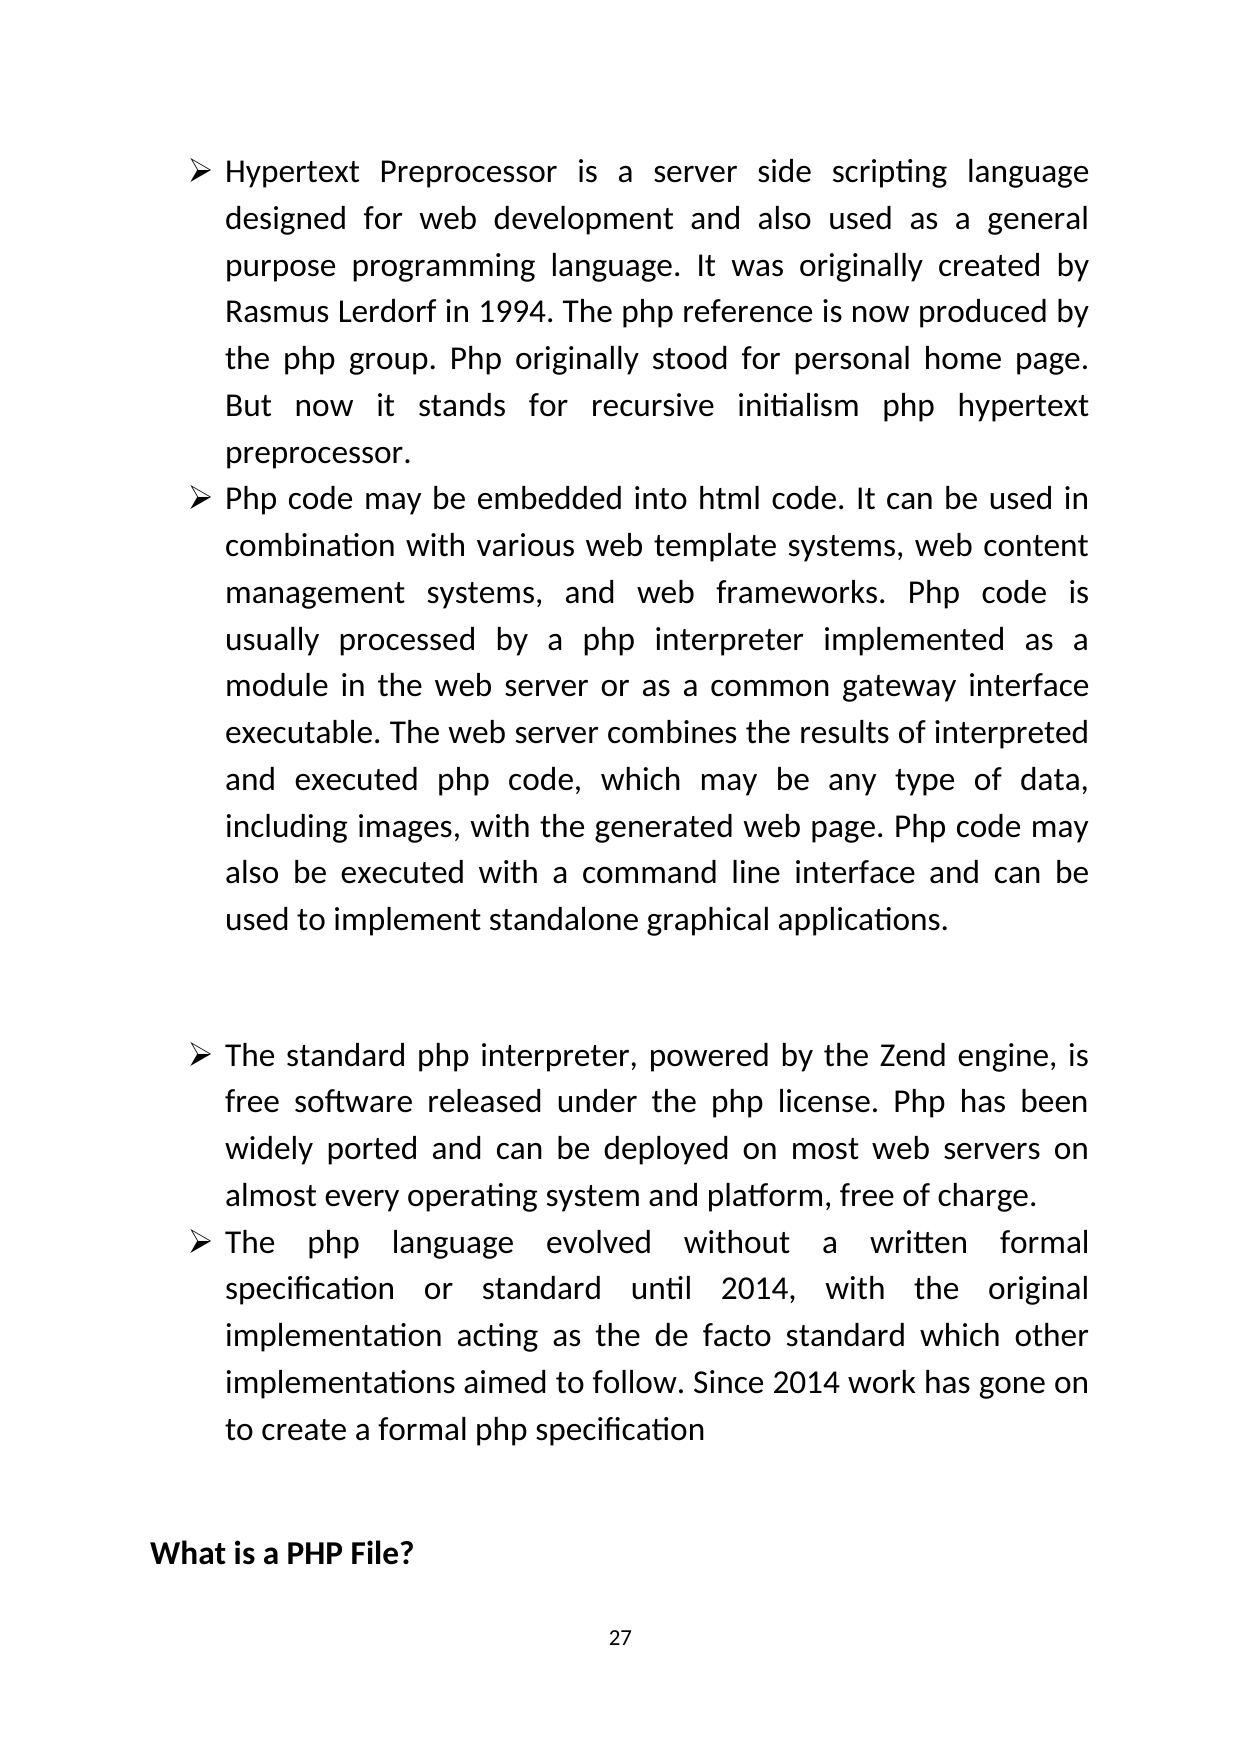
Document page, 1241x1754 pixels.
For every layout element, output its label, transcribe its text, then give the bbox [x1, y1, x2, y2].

list The php language evolved without a written formal specification or standard until 2014, with the original implementation acting as the de facto standard which other implementations aimed to follow. Since 2014 work has gone on to create a formal php specification [187, 1221, 1090, 1448]
list Hypertext Preprocessor is a server side scripting language designed for web development and also used as a general purpose programming language. It was originally created by Rasmus Lerdorf in 1994. The php reference is now produced by the php group. Php originally stood for personal home page. But now it stands for recursive initialism php hypertext preprocessor. [187, 150, 1090, 471]
list The standard php interpreter, powered by the Zend engine, is free software released under the php license. Php has been widely ported and can be deployed on most web servers on almost every operating system and platform, free of charge. [187, 1033, 1090, 1214]
list Php code may be embedded into html code. It can be used in combination with various web template systems, web content management systems, and web frameworks. Php code is usually processed by a php interpreter implemented as a module in the web server or as a common gateway interface executable. The web server combines the results of interpreted and executed php code, which may be any type of data, including images, with the generated web page. Php code may also be executed with a command line interface and can be used to implement standalone graphical applications. [187, 477, 1090, 939]
subtitle What is a PHP File? [150, 1532, 1090, 1572]
